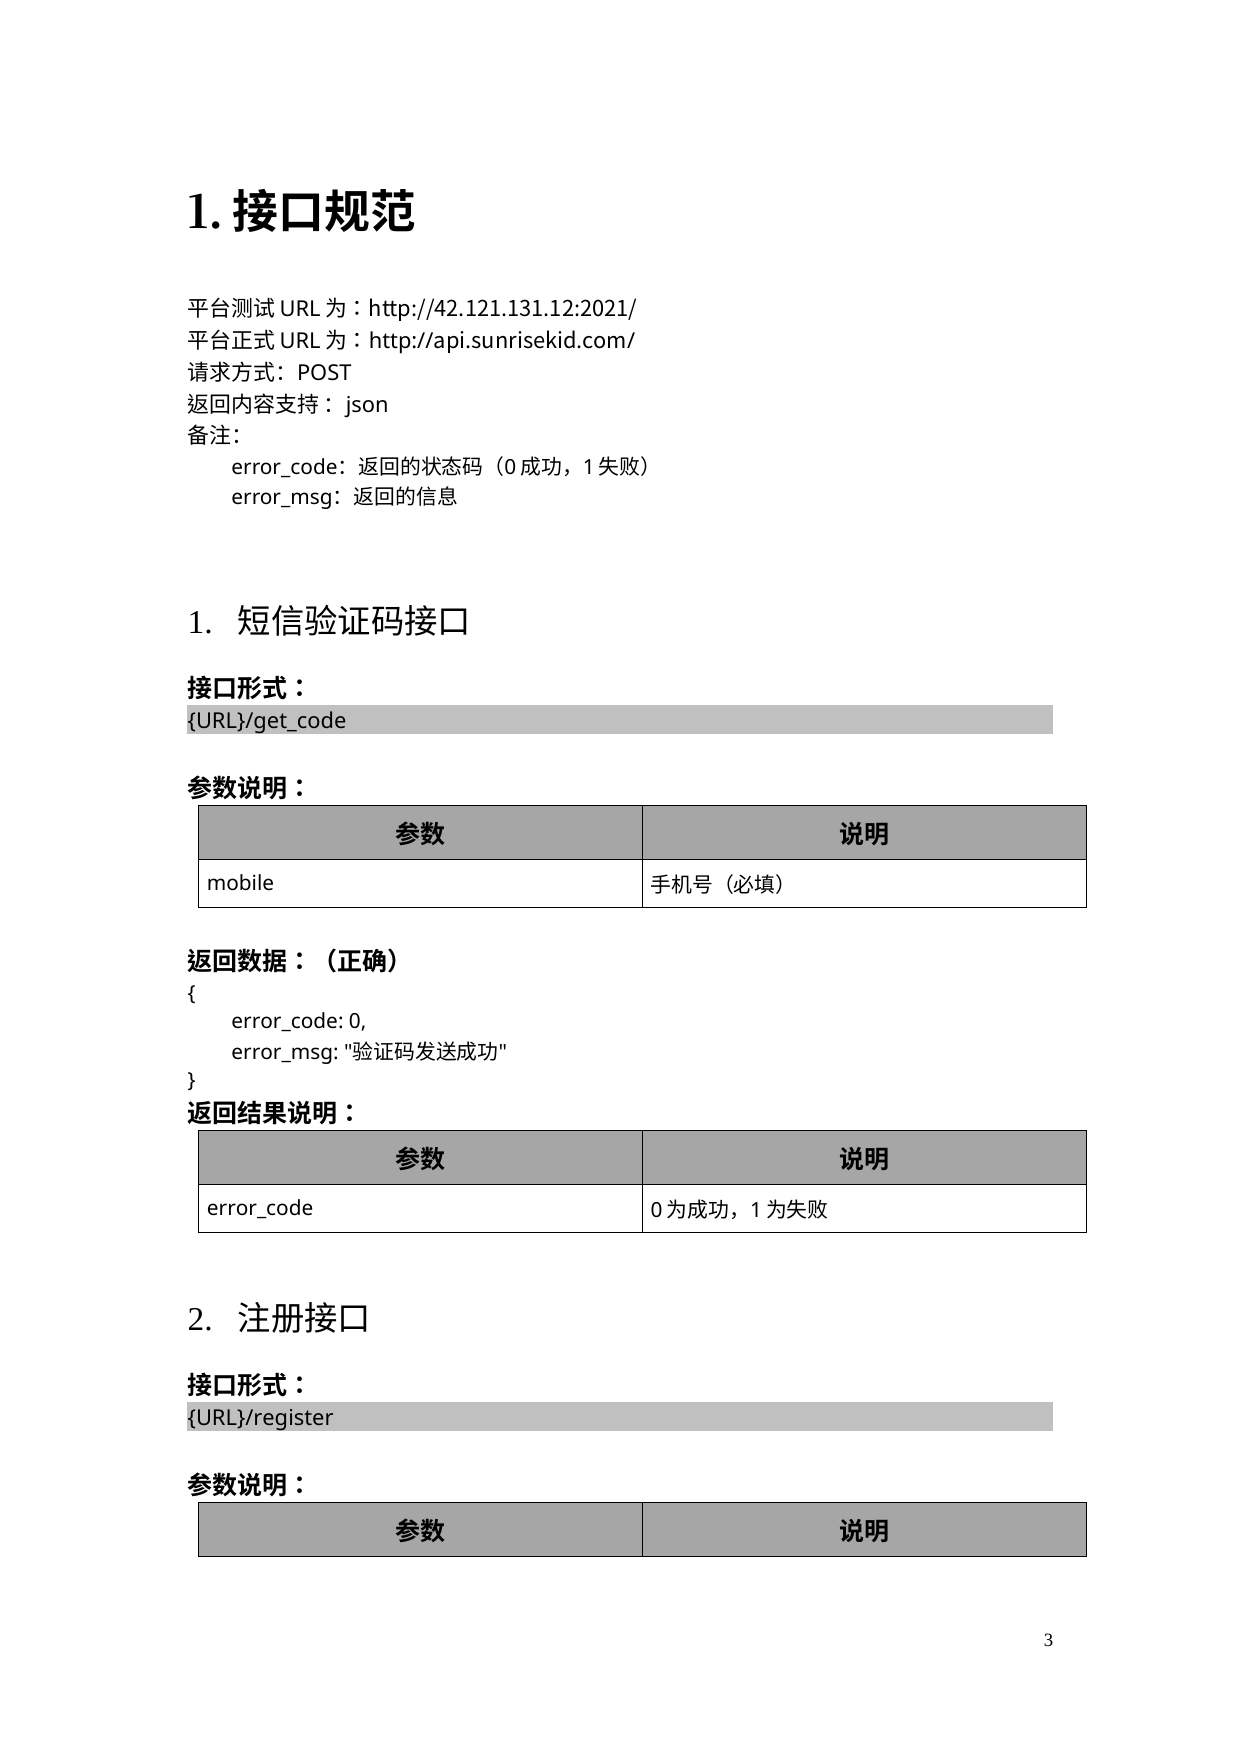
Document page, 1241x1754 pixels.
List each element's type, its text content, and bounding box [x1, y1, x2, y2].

text error_code：返回的状态码（0成功，1失败） [187, 450, 1053, 480]
table_header 说明 [643, 1131, 1086, 1184]
text { [187, 978, 1053, 1007]
table_header 参数 [199, 1503, 642, 1556]
table_cell error_code [199, 1185, 642, 1232]
text 接口形式： [187, 668, 1053, 705]
table_header 参数 [199, 806, 642, 859]
table_header 参数 [199, 1131, 642, 1184]
subtitle 注册接口 [187, 1292, 1053, 1340]
table_header 说明 [643, 806, 1086, 859]
table_cell mobile [199, 860, 642, 907]
text 请求方式：POST [187, 355, 1053, 387]
text error_msg：返回的信息 [187, 480, 1053, 511]
text error_code: 0, [187, 1007, 1053, 1035]
text 参数说明： [187, 769, 1053, 805]
table_header 说明 [643, 1503, 1086, 1556]
text 接口形式： [187, 1365, 1053, 1402]
text 平台正式URL为：http://api.sunrisekid.com/ [187, 323, 1053, 355]
subtitle 接口规范 [187, 175, 1053, 241]
text error_msg: "验证码发送成功" [187, 1035, 1053, 1065]
text } [187, 1065, 1053, 1094]
text 返回内容支持 ：json [187, 387, 1053, 418]
text {URL}/register [187, 1402, 1053, 1431]
text 备注： [187, 418, 1053, 450]
subtitle 短信验证码接口 [187, 595, 1053, 643]
text {URL}/get_code [187, 705, 1053, 734]
text 参数说明： [187, 1465, 1053, 1502]
table_cell 0为成功，1为失败 [643, 1185, 1086, 1232]
text 返回结果说明： [187, 1094, 1053, 1130]
text 返回数据：（正确） [187, 942, 1053, 978]
table_cell 手机号（必填） [643, 860, 1086, 907]
text 平台测试URL为：http://42.121.131.12:2021/ [187, 291, 1053, 323]
